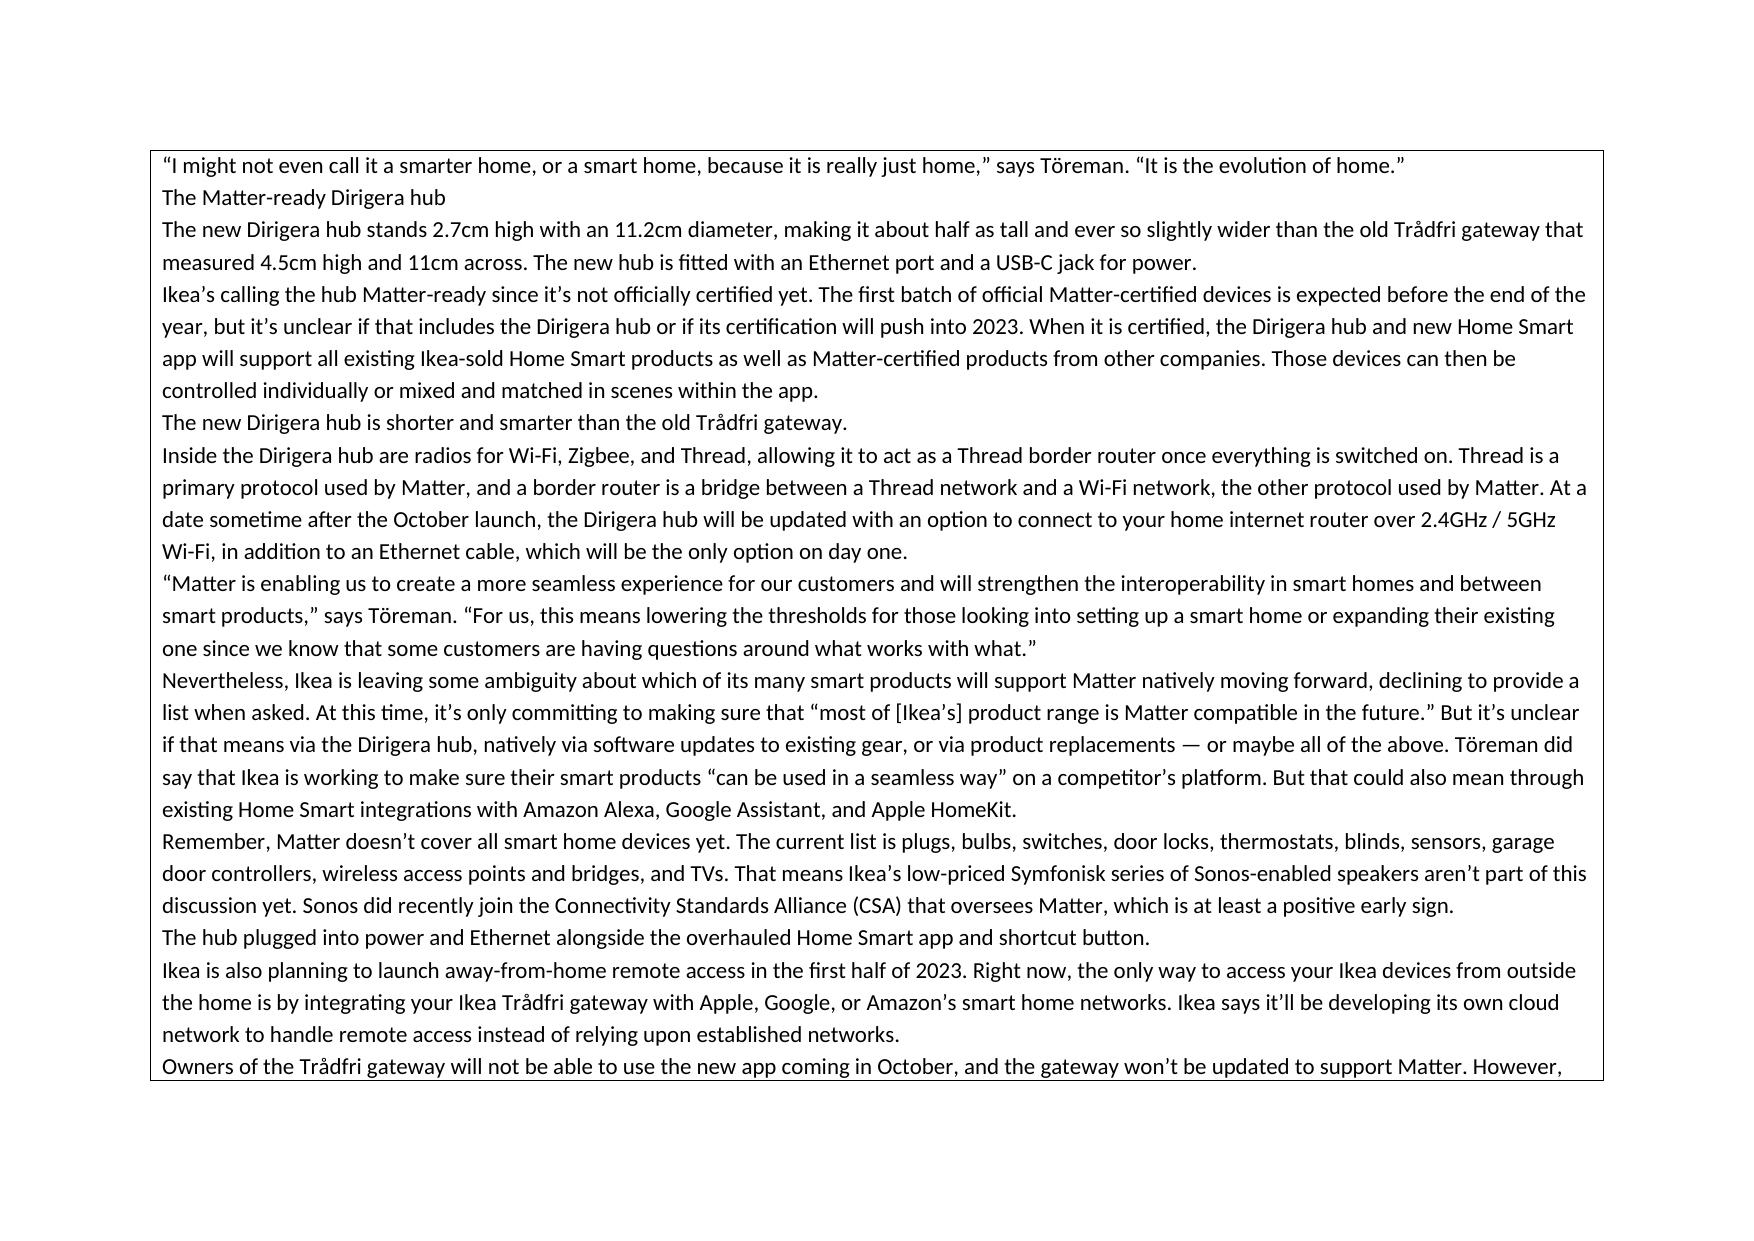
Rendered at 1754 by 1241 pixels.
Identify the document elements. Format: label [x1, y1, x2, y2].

table_header [151, 151, 1603, 1080]
